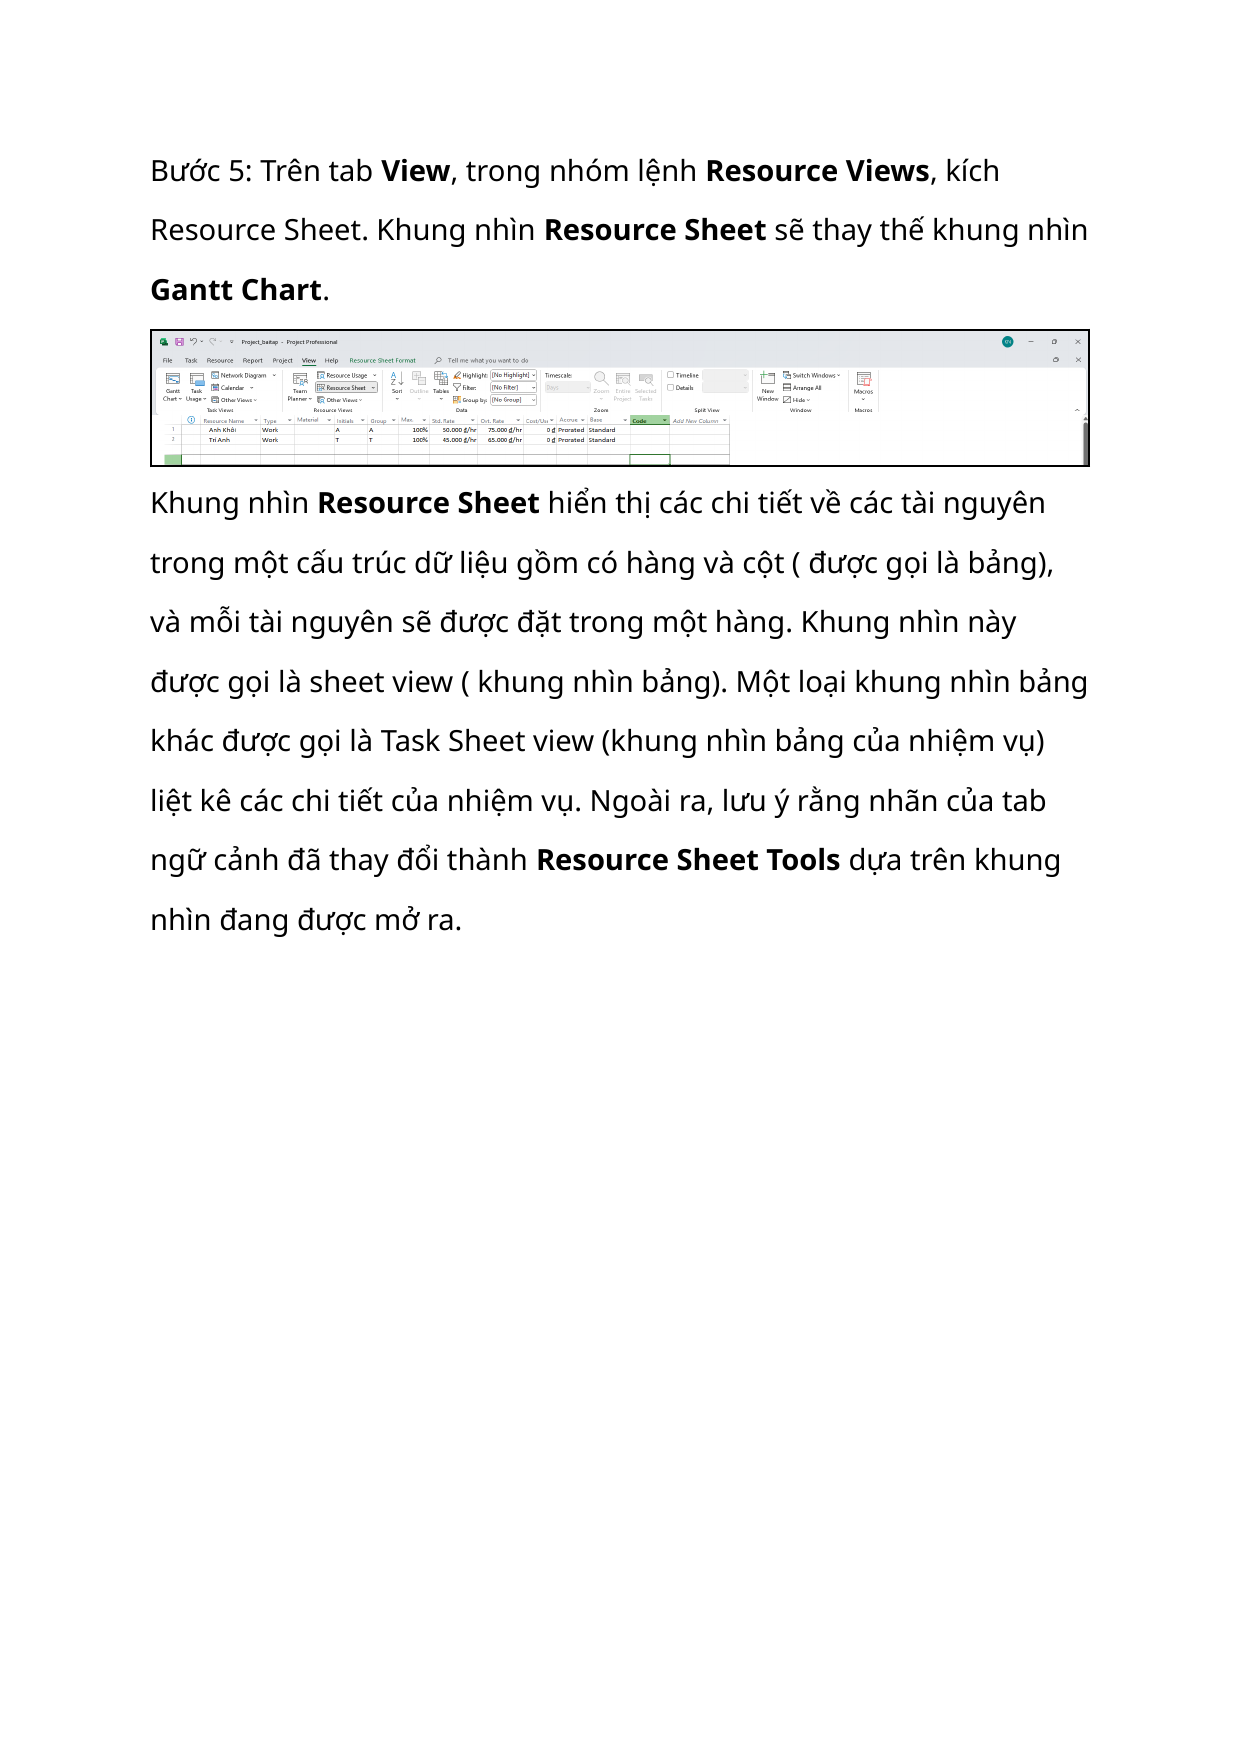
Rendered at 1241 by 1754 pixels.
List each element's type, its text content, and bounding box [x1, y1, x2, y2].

picture [152, 331, 1088, 465]
text Khung nhìn Resource Sheet hiển thị các chi tiết về các tài nguyên trong một cấu trúc dữ liệu gồm có hàng và cột ( được gọi là bảng), và mỗi tài nguyên sẽ được đặt trong một hàng. Khung nhìn này được gọi là sheet view ( khung nhìn bảng). Một loại khung nhìn bảng khác được gọi là Task Sheet view (khung nhìn bảng của nhiệm vụ) liệt kê các chi tiết của nhiệm vụ. Ngoài ra, lưu ý rằng nhãn của tab ngữ cảnh đã thay đổi thành Resource Sheet Tools dựa trên khung nhìn đang được mở ra. [150, 483, 1090, 939]
text Bước 5: Trên tab View, trong nhóm lệnh Resource Views, kích Resource Sheet. Khung nhìn Resource Sheet sẽ thay thế khung nhìn Gantt Chart. [150, 150, 1090, 309]
